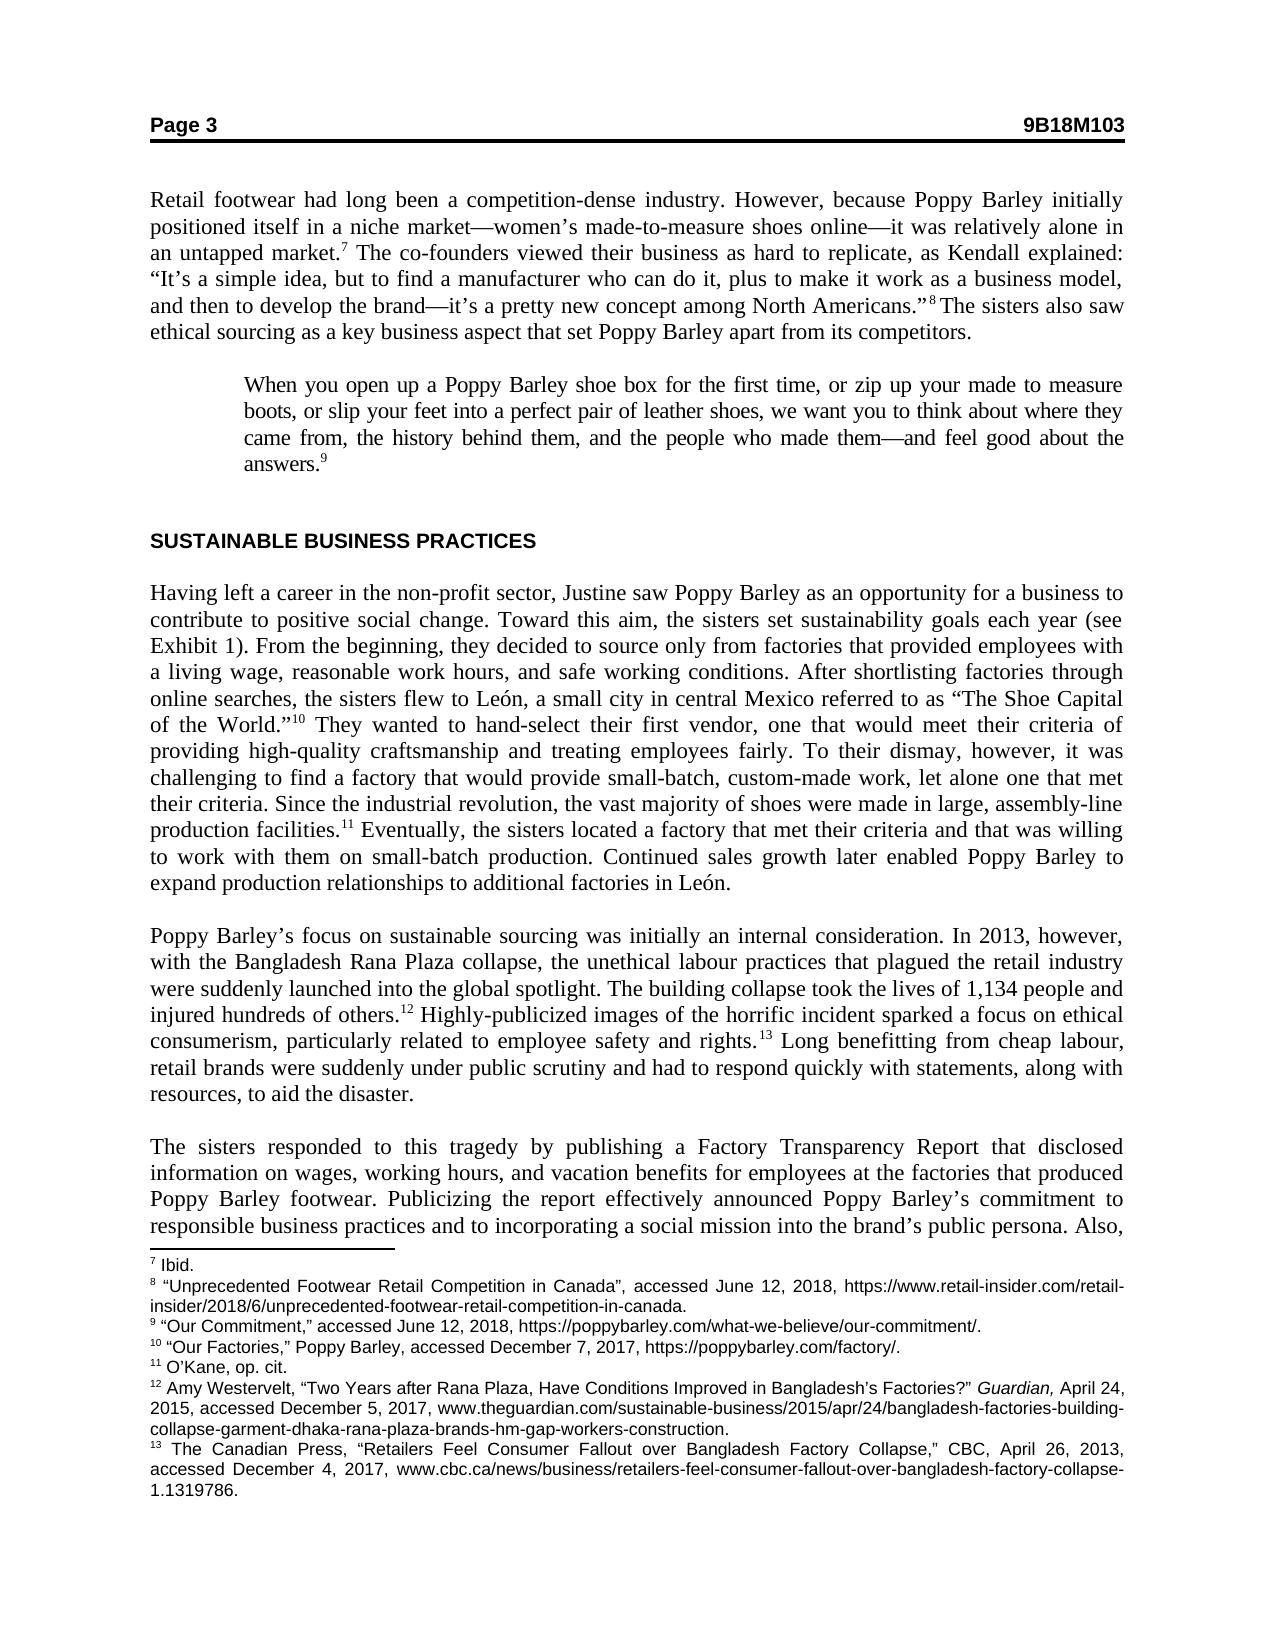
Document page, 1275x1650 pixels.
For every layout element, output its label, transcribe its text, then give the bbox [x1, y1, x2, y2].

text When you open up a Poppy Barley shoe box for the first time, or zip up your made to measure boots, or slip your feet into a perfect pair of leather shoes, we want you to think about where they came from, the history behind them, and the people who made them—and feel good about the answers. [244, 371, 1125, 476]
text Retail footwear had long been a competition-dense industry. However, because Poppy Barley initially positioned itself in a niche market—women’s made-to-measure shoes online—it was relatively alone in an untapped market. The co-founders viewed their business as hard to replicate, as Kendall explained: “It’s a simple idea, but to find a manufacturer who can do it, plus to make it work as a business model, and then to develop the brand—it’s a pretty new concept among North Americans.” The sisters also saw ethical sourcing as a key business aspect that set Poppy Barley apart from its competitors. [150, 292, 1125, 344]
text Retail footwear had long been a competition-dense industry. However, because Poppy Barley initially positioned itself in a niche market—women’s made-to-measure shoes online—it was relatively alone in an untapped market. The co-founders viewed their business as hard to replicate, as Kendall explained: “It’s a simple idea, but to find a manufacturer who can do it, plus to make it work as a business model, and then to develop the brand—it’s a pretty new concept among North Americans.” The sisters also saw ethical sourcing as a key business aspect that set Poppy Barley apart from its competitors. [150, 186, 1125, 265]
text Having left a career in the non-profit sector, Justine saw Poppy Barley as an opportunity for a business to contribute to positive social change. Toward this aim, the sisters set sustainability goals each year (see Exhibit 1). From the beginning, they decided to source only from factories that provided employees with a living wage, reasonable work hours, and safe working conditions. After shortlisting factories through online searches, the sisters flew to León, a small city in central Mexico referred to as “The Shoe Capital of the World.” They wanted to hand-select their first vendor, one that would meet their criteria of providing high-quality craftsmanship and treating employees fairly. To their dismay, however, it was challenging to find a factory that would provide small-batch, custom-made work, let alone one that met their criteria. Since the industrial revolution, the vast majority of shoes were made in large, assembly-line production facilities. Eventually, the sisters located a factory that met their criteria and that was willing to work with them on small-batch production. Continued sales growth later enabled Poppy Barley to expand production relationships to additional factories in León. [150, 579, 1125, 896]
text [150, 1133, 1125, 1238]
text Poppy Barley’s focus on sustainable sourcing was initially an internal consideration. In 2013, however, with the Bangladesh Rana Plaza collapse, the unethical labour practices that plagued the retail industry were suddenly launched into the global spotlight. The building collapse took the lives of 1,134 people and injured hundreds of others. Highly-publicized images of the horrific incident sparked a focus on ethical consumerism, particularly related to employee safety and rights. Long benefitting from cheap labour, retail brands were suddenly under public scrutiny and had to respond quickly with statements, along with resources, to aid the disaster. [150, 922, 1125, 1106]
text SUSTAINABLE BUSINESS PRACTICES [150, 529, 1125, 553]
